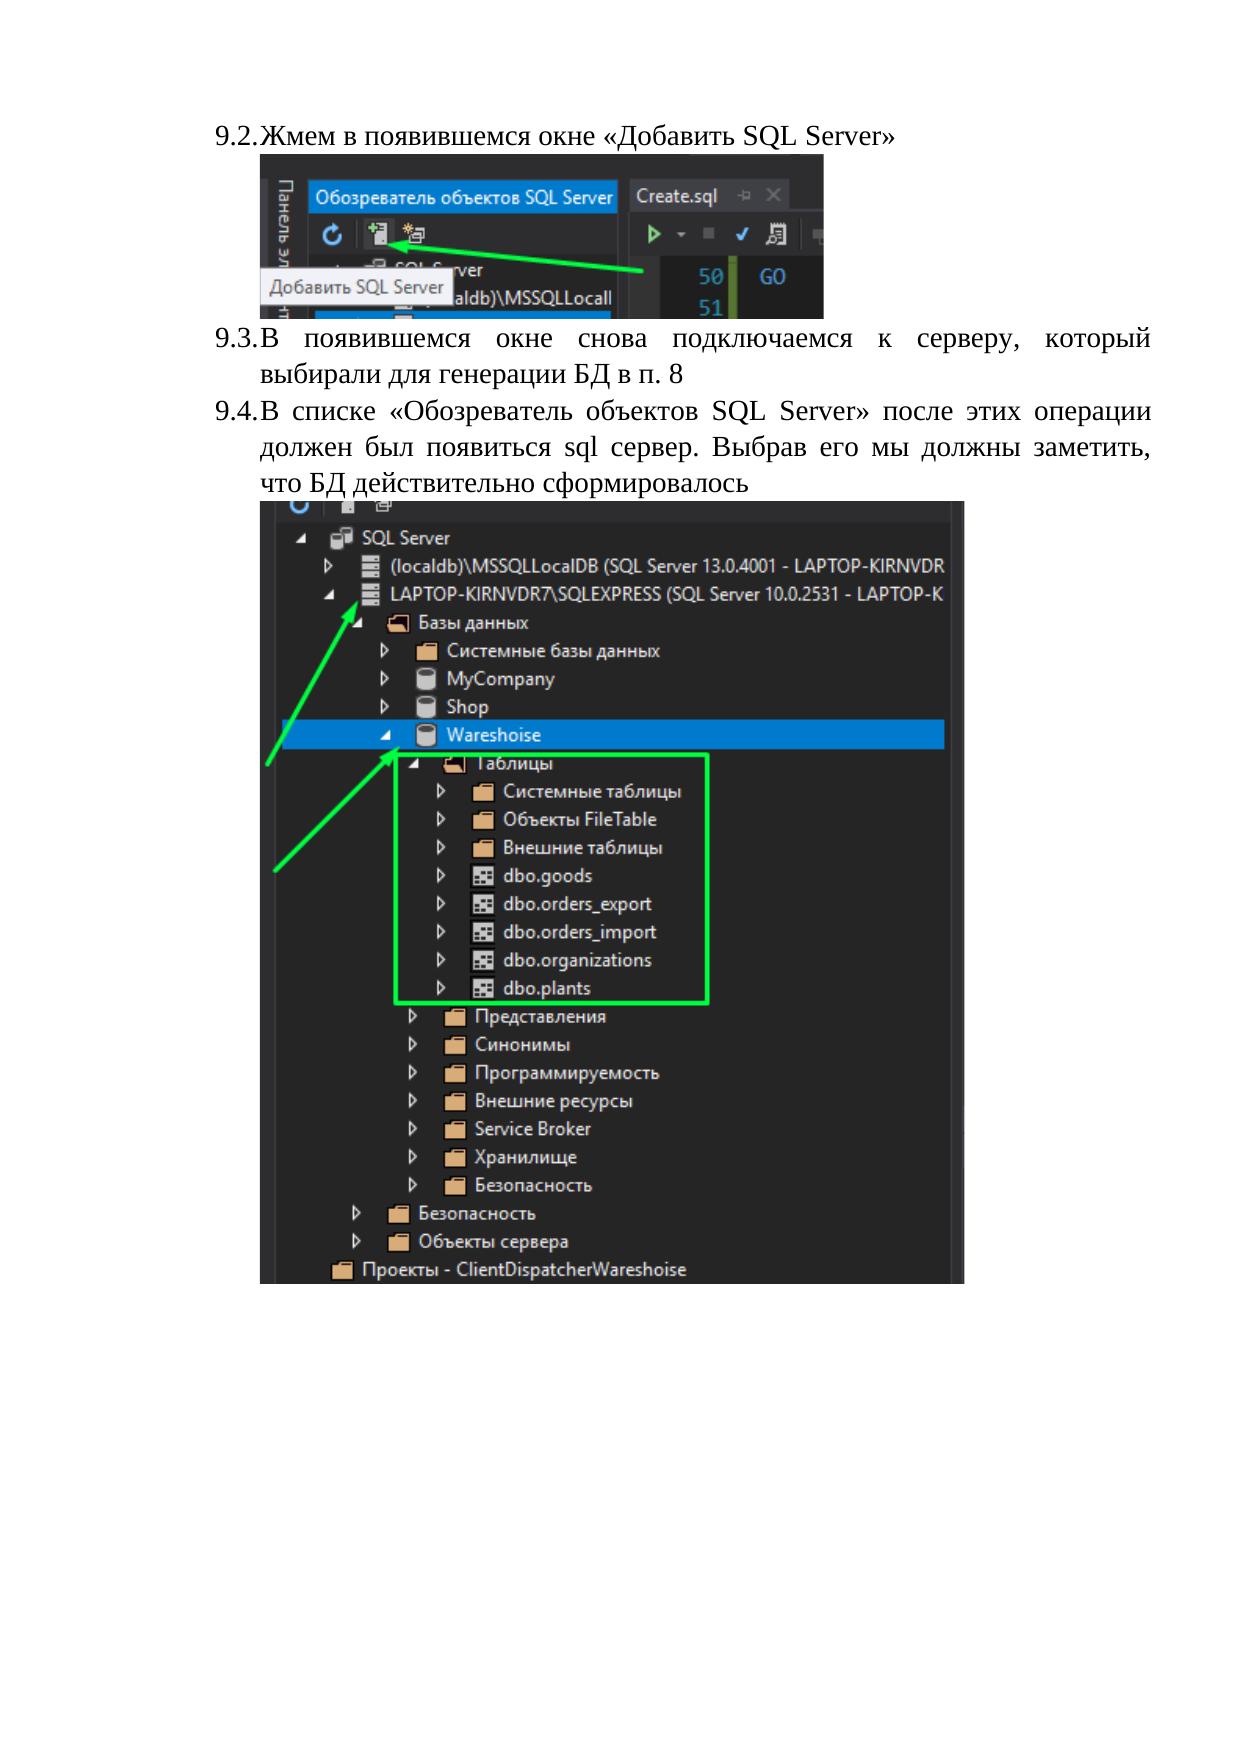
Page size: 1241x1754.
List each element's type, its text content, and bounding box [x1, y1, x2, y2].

list Жмем в появившемся окне «Добавить SQL Server» [215, 118, 1152, 152]
picture [259, 154, 824, 319]
picture [259, 501, 965, 1284]
list В списке «Обозреватель объектов SQL Server» после этих операции должен был появиться sql сервер. Выбрав его мы должны заметить, что БД действительно сформировалось [215, 393, 1152, 499]
list В появившемся окне снова подключаемся к серверу, который выбирали для генерации БД в п. 8 [215, 321, 1152, 390]
